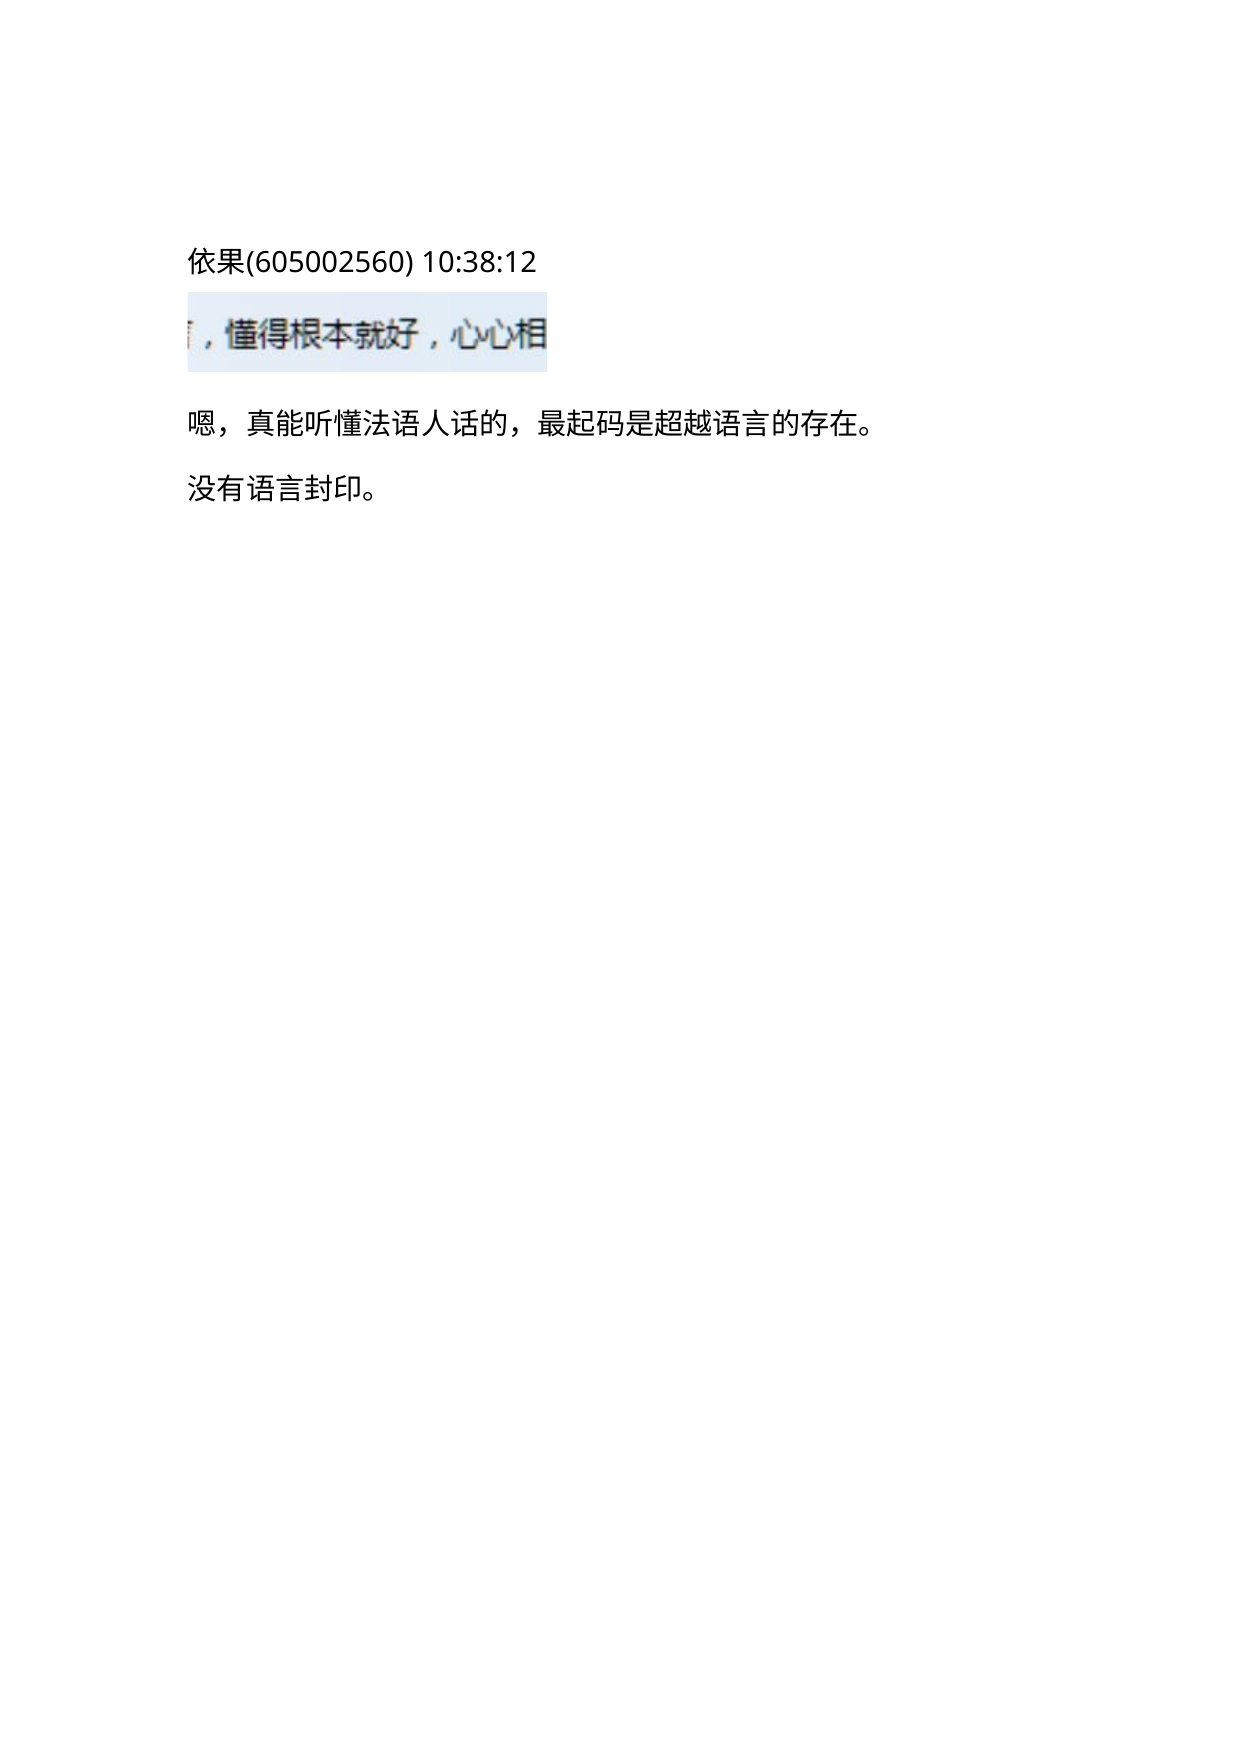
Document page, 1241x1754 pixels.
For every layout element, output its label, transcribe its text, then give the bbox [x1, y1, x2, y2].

text 没有语言封印。 [187, 454, 1053, 519]
picture [187, 292, 547, 372]
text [187, 162, 1053, 454]
